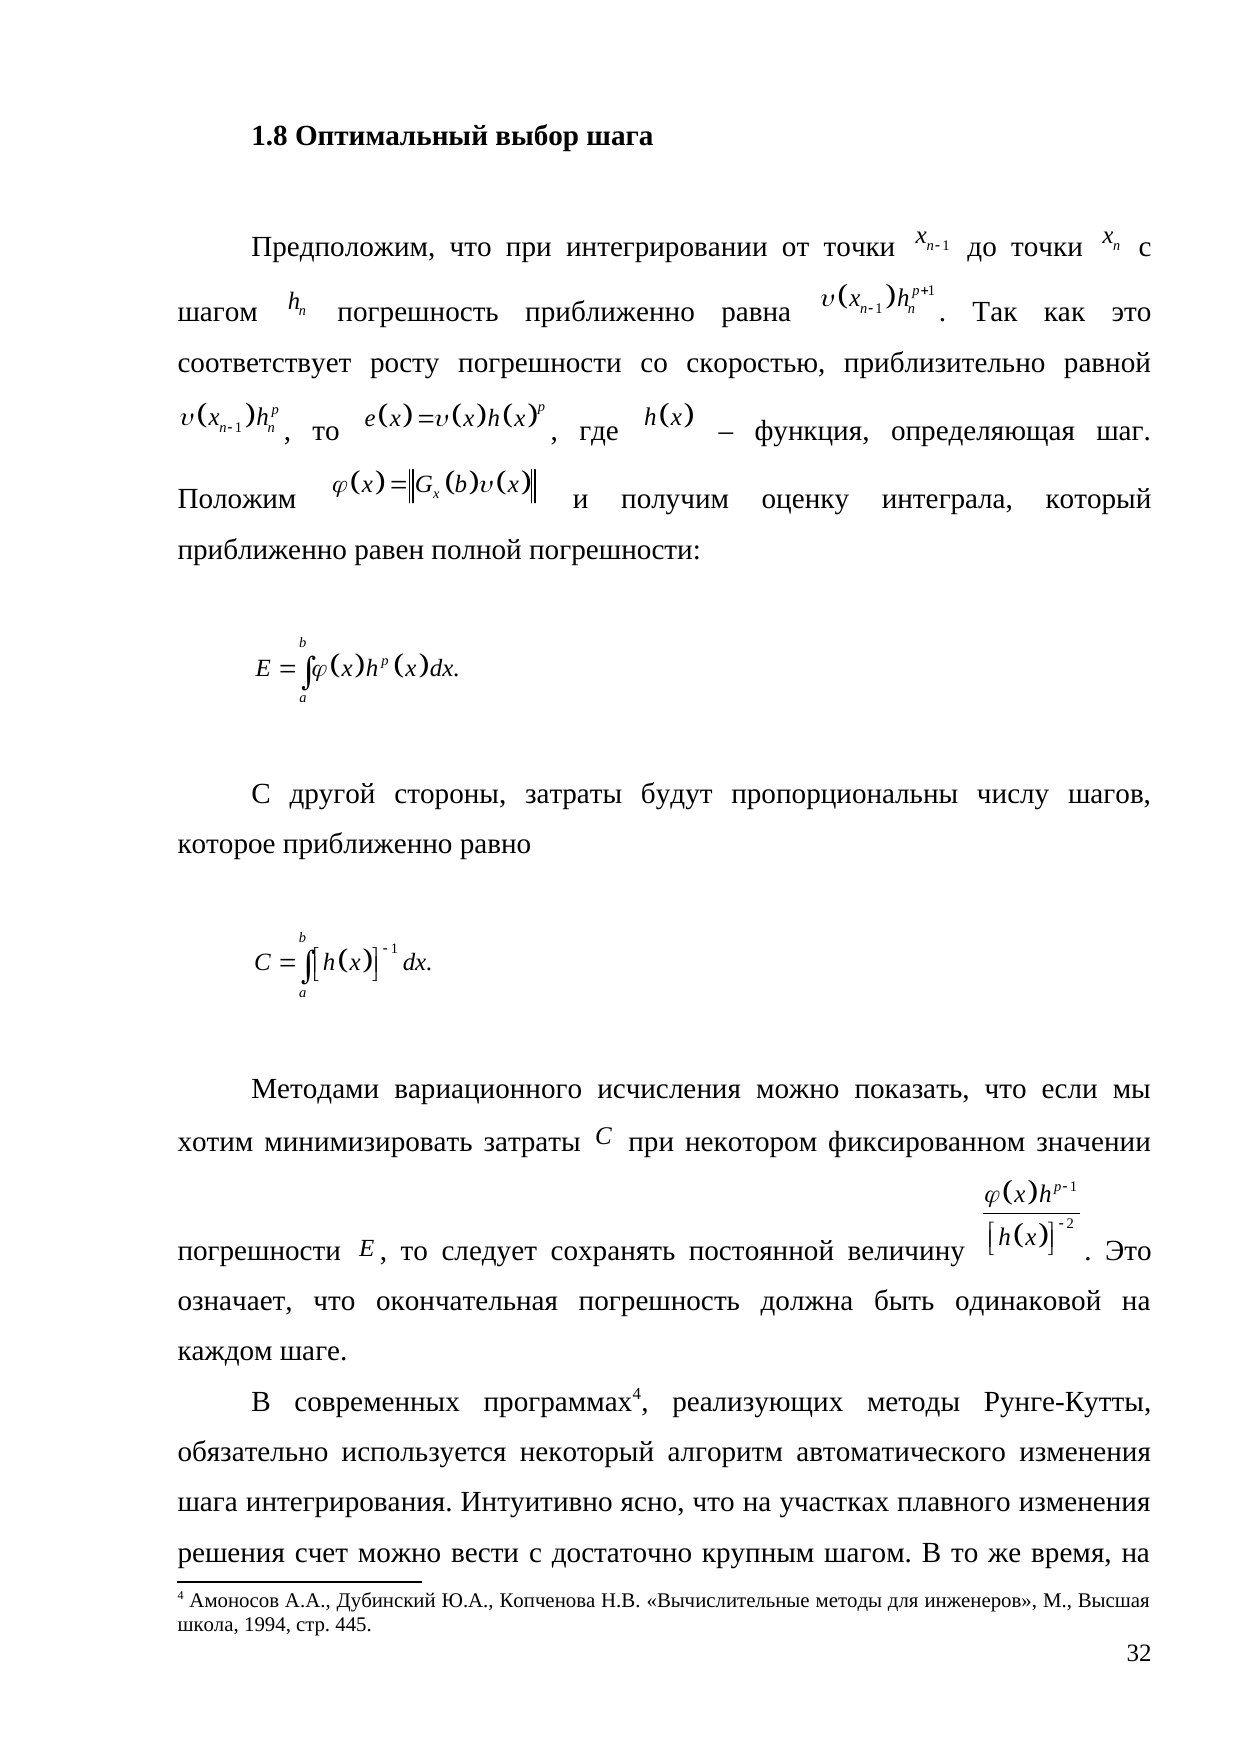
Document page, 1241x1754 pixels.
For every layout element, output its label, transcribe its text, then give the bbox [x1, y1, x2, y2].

text 1.8 Оптимальный выбор шага [177, 118, 1152, 152]
text Предположим, что при интегрировании от точки до точки с шагом погрешность приближенно равна . Так как это соответствует росту погрешности со скоростью, приблизительно равной , то , где – функция, определяющая шаг. Положим и получим оценку интеграла, который приближенно равен полной погрешности: [177, 219, 1152, 565]
text С другой стороны, затраты будут пропорциональны числу шагов, которое приближенно равно [177, 776, 1152, 860]
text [177, 1384, 1152, 1568]
text Методами вариационного исчисления можно показать, что если мы хотим минимизировать затраты при некотором фиксированном значении погрешности , то следует сохранять постоянной величину . Это означает, что окончательная погрешность должна быть одинаковой на каждом шаге. [177, 1071, 1152, 1367]
